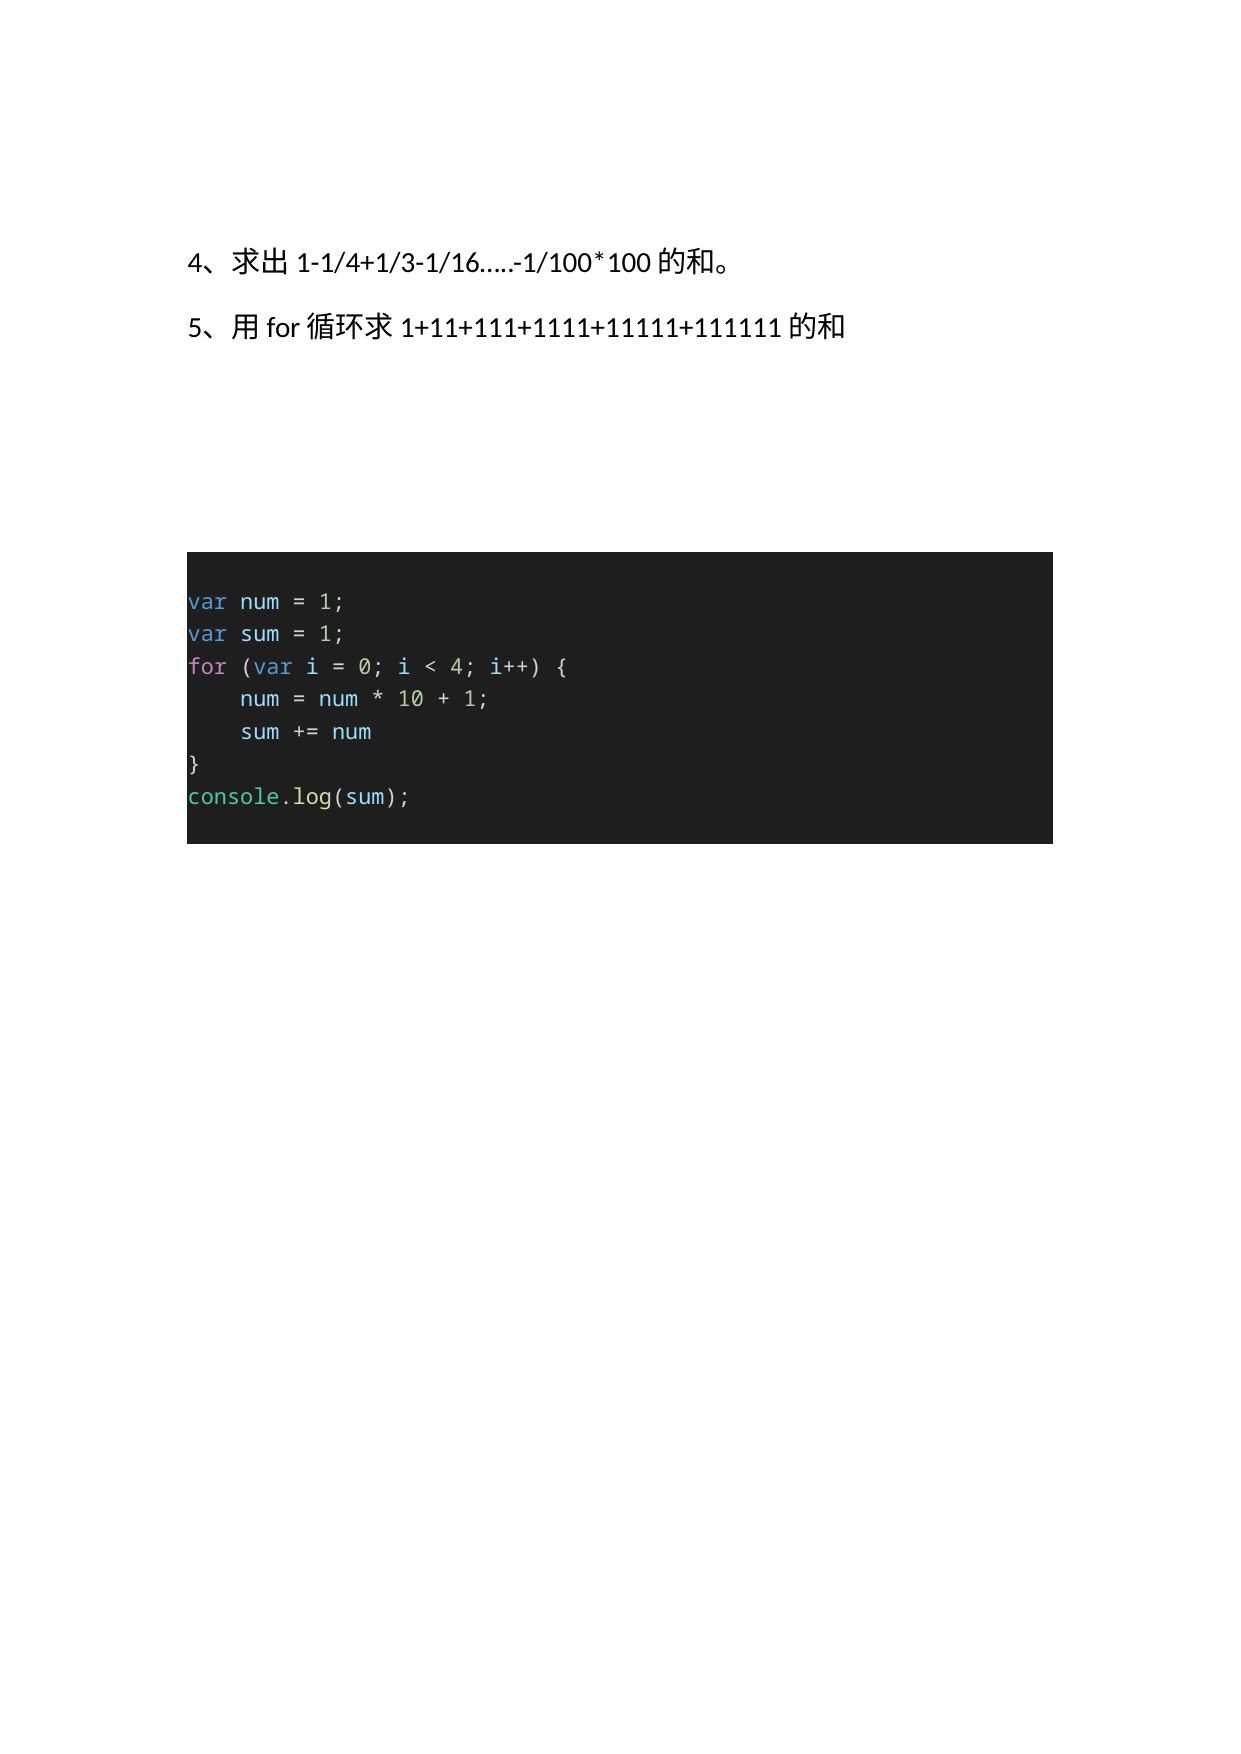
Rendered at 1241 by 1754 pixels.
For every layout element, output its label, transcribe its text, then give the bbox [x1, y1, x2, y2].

text 5、用for循环求1+11+111+1111+11111+111111的和 [187, 292, 1053, 357]
text num = num * 10 + 1; [187, 682, 1053, 714]
text var num = 1; [187, 584, 1053, 617]
text console.log(sum); [187, 779, 1053, 812]
text 4、求出1-1/4+1/3-1/16…..-1/100*100的和。 [187, 227, 1053, 292]
text sum += num [187, 714, 1053, 747]
text } [187, 747, 1053, 779]
text var sum = 1; [187, 617, 1053, 649]
text for (var i = 0; i < 4; i++) { [187, 649, 1053, 682]
